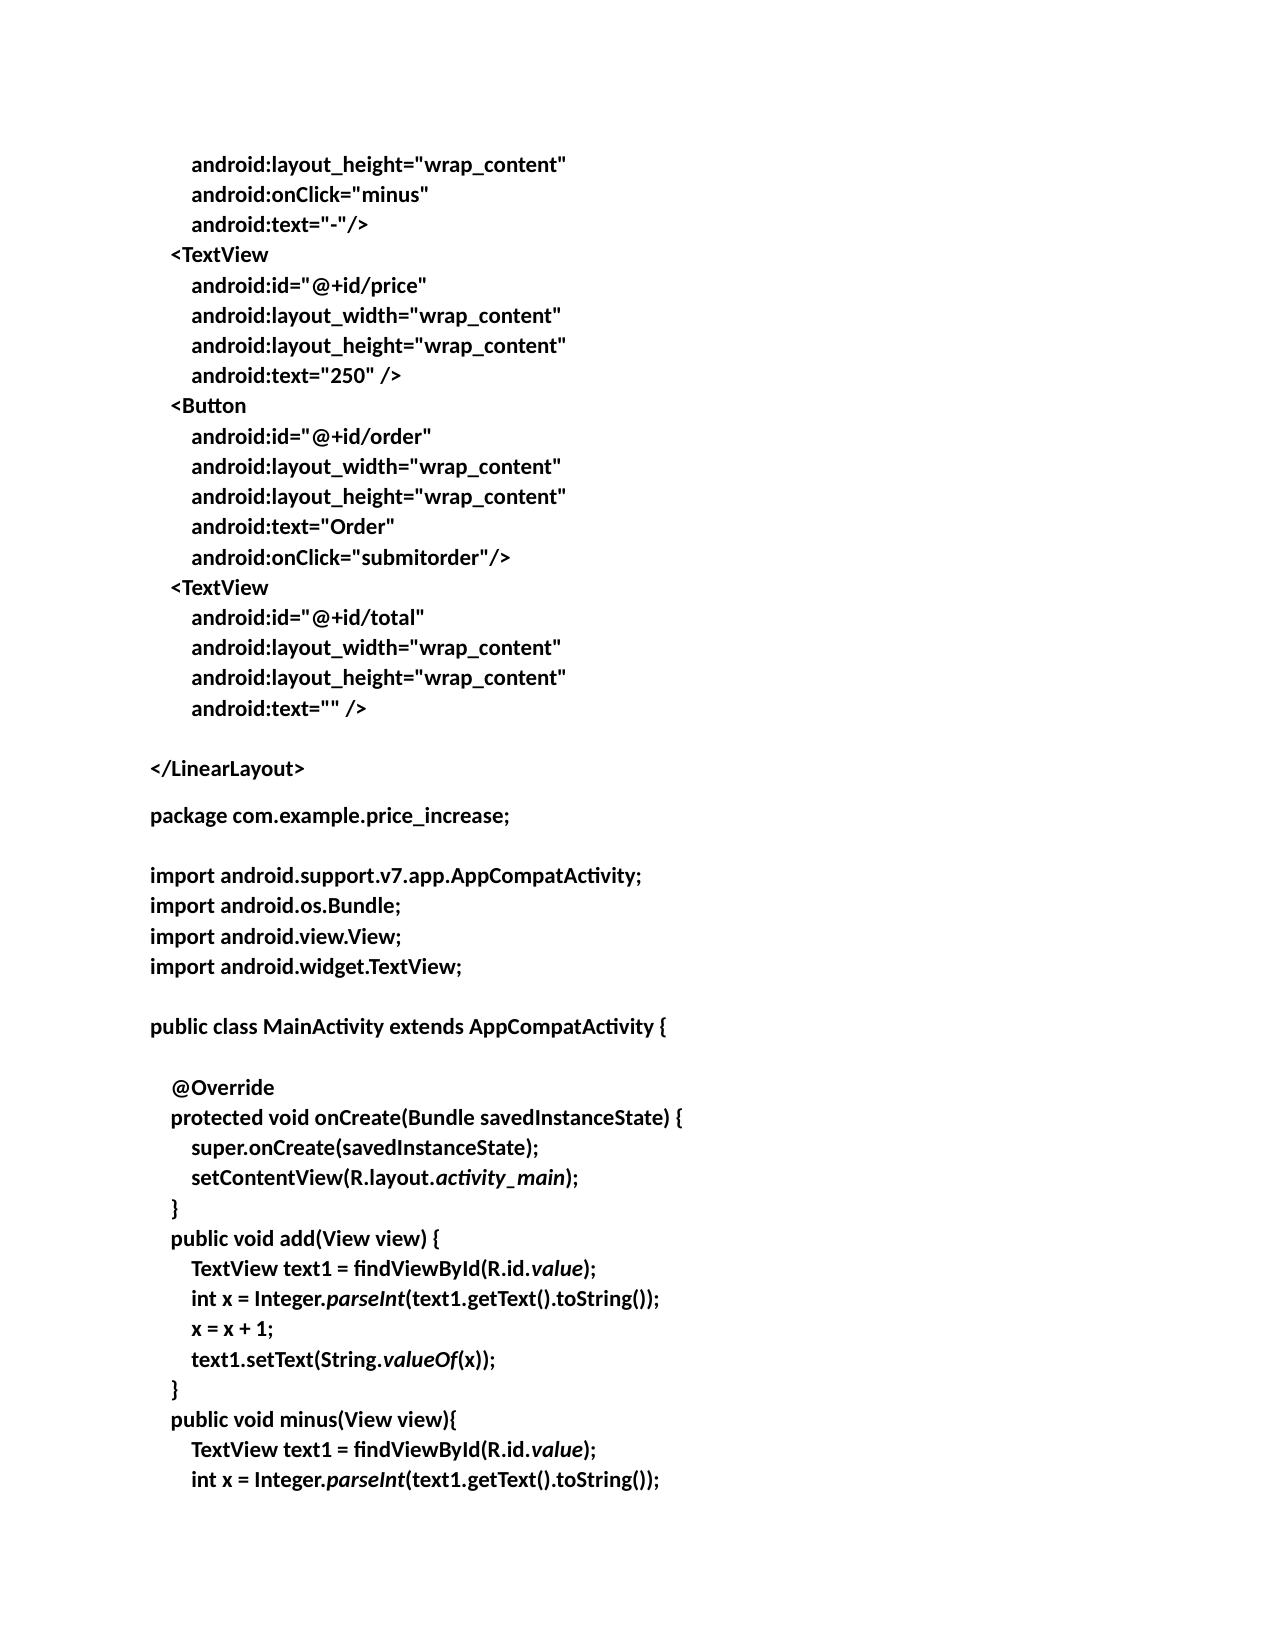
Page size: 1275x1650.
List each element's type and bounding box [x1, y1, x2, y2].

text [150, 150, 1125, 782]
text [150, 801, 1125, 1494]
